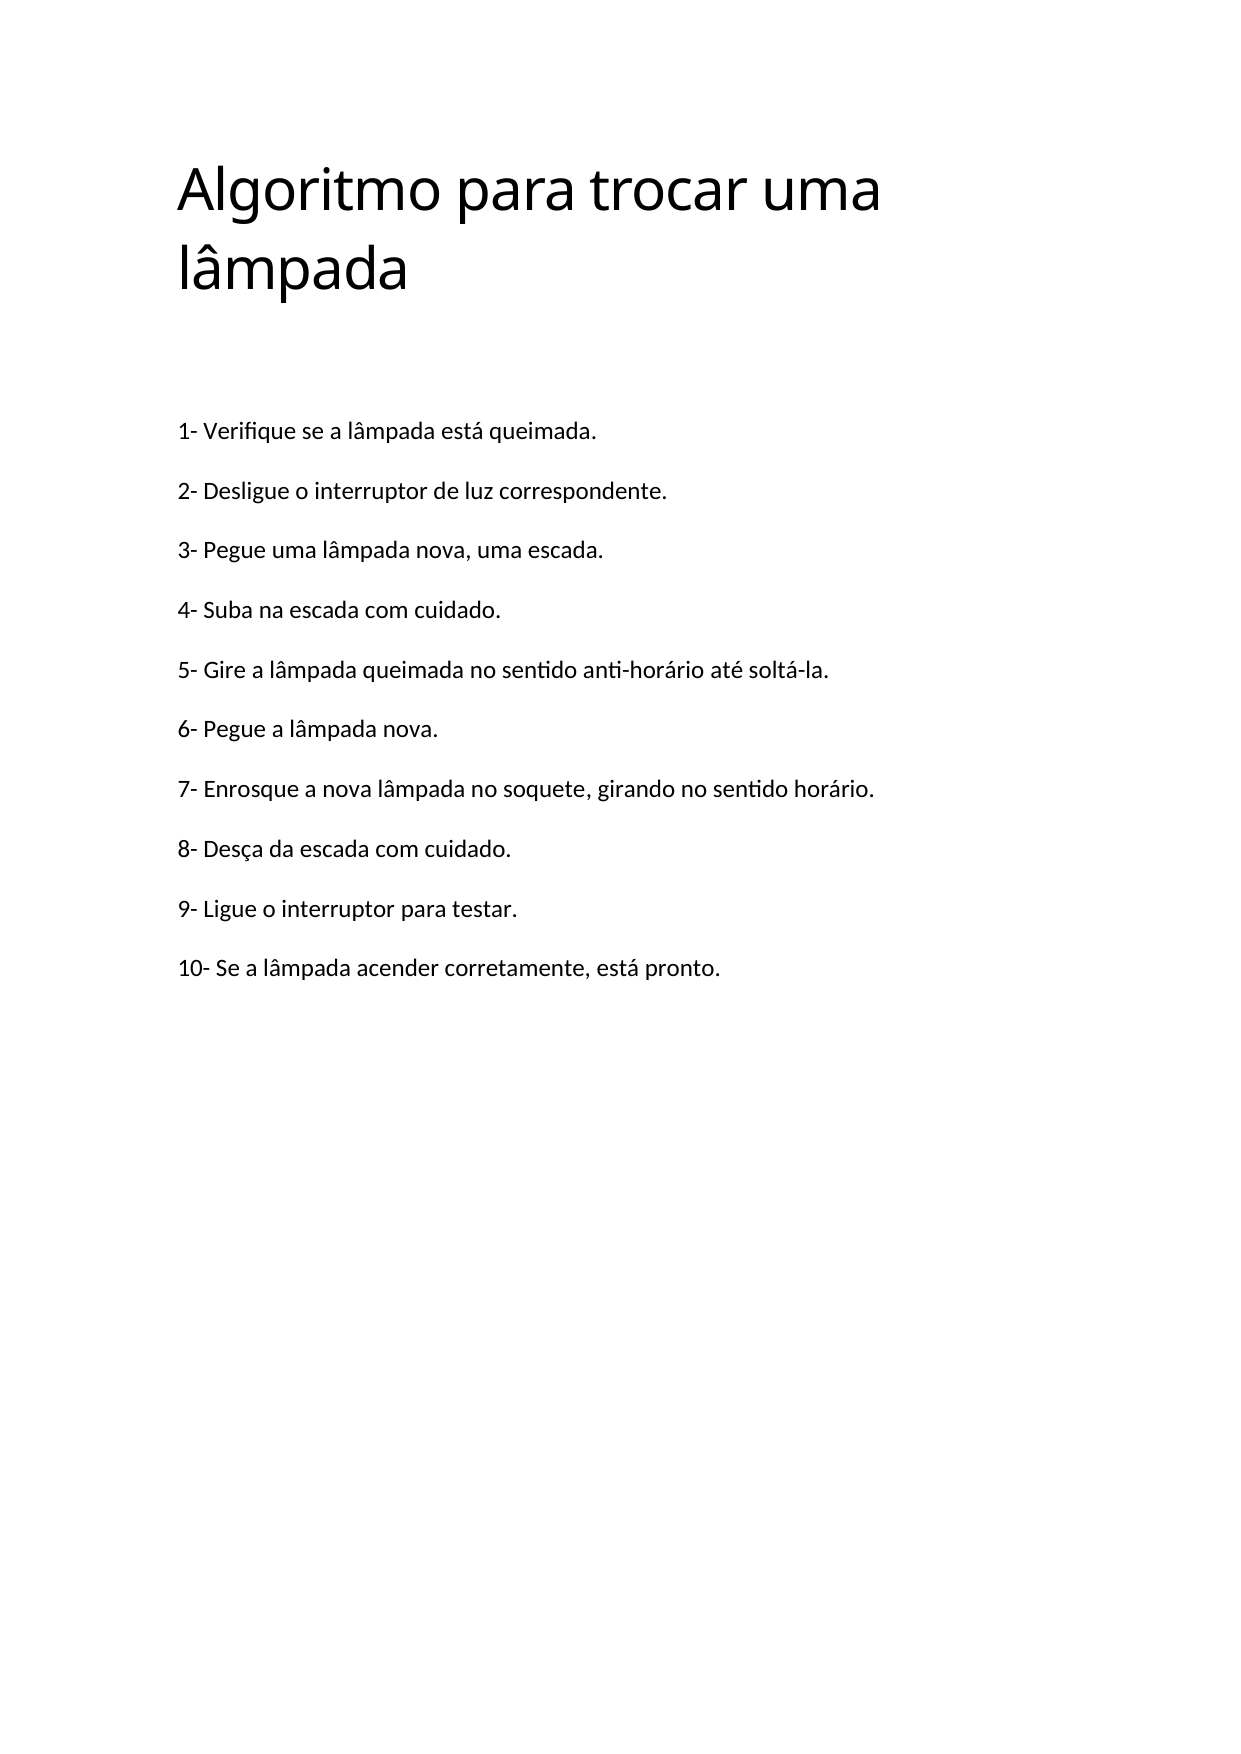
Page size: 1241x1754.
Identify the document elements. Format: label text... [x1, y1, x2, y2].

text 6- Pegue a lâmpada nova. [177, 714, 1063, 744]
text 8- Desça da escada com cuidado. [177, 833, 1063, 863]
text 1- Verifique se a lâmpada está queimada. [177, 415, 1063, 446]
text 5- Gire a lâmpada queimada no sentido anti-horário até soltá-la. [177, 654, 1063, 684]
text 2- Desligue o interruptor de luz correspondente. [177, 475, 1063, 505]
text 3- Pegue uma lâmpada nova, uma escada. [177, 534, 1063, 565]
text 7- Enrosque a nova lâmpada no soquete, girando no sentido horário. [177, 773, 1063, 804]
text 10- Se a lâmpada acender corretamente, está pronto. [177, 952, 1063, 983]
text 4- Suba na escada com cuidado. [177, 594, 1063, 625]
text 9- Ligue o interruptor para testar. [177, 893, 1063, 923]
title Algoritmo para trocar uma lâmpada [177, 148, 1063, 307]
